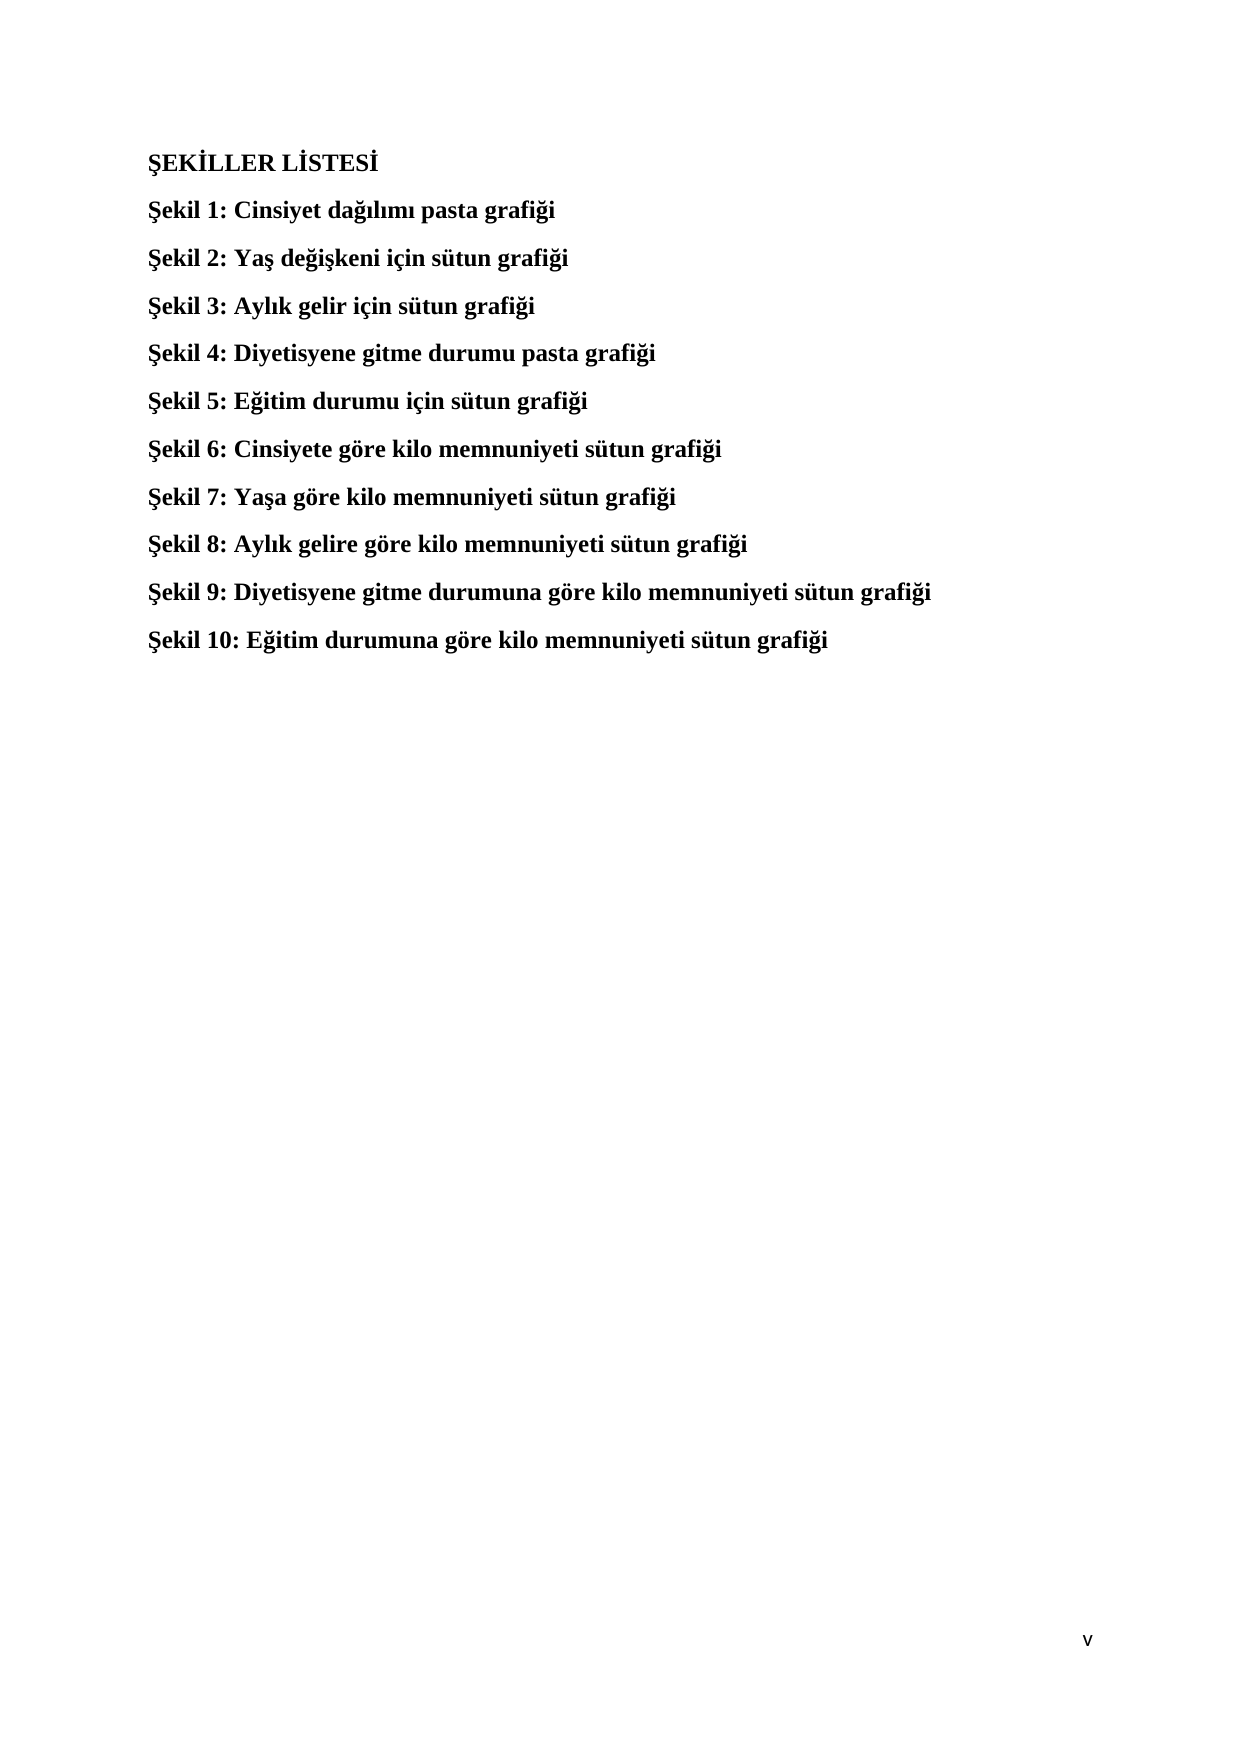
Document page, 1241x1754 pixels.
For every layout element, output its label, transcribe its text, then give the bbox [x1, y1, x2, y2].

text ŞEKİLLER LİSTESİ [148, 148, 1093, 176]
text Şekil 4: Diyetisyene gitme durumu pasta grafiği [148, 338, 1093, 367]
text Şekil 8: Aylık gelire göre kilo memnuniyeti sütun grafiği [148, 529, 1093, 558]
text Şekil 2: Yaş değişkeni için sütun grafiği [148, 243, 1093, 272]
text Şekil 10: Eğitim durumuna göre kilo memnuniyeti sütun grafiği [148, 625, 1093, 653]
text Şekil 1: Cinsiyet dağılımı pasta grafiği [148, 195, 1093, 224]
text Şekil 9: Diyetisyene gitme durumuna göre kilo memnuniyeti sütun grafiği [148, 577, 1093, 606]
text Şekil 7: Yaşa göre kilo memnuniyeti sütun grafiği [148, 482, 1093, 510]
text Şekil 3: Aylık gelir için sütun grafiği [148, 291, 1093, 319]
text Şekil 6: Cinsiyete göre kilo memnuniyeti sütun grafiği [148, 434, 1093, 463]
text Şekil 5: Eğitim durumu için sütun grafiği [148, 386, 1093, 415]
